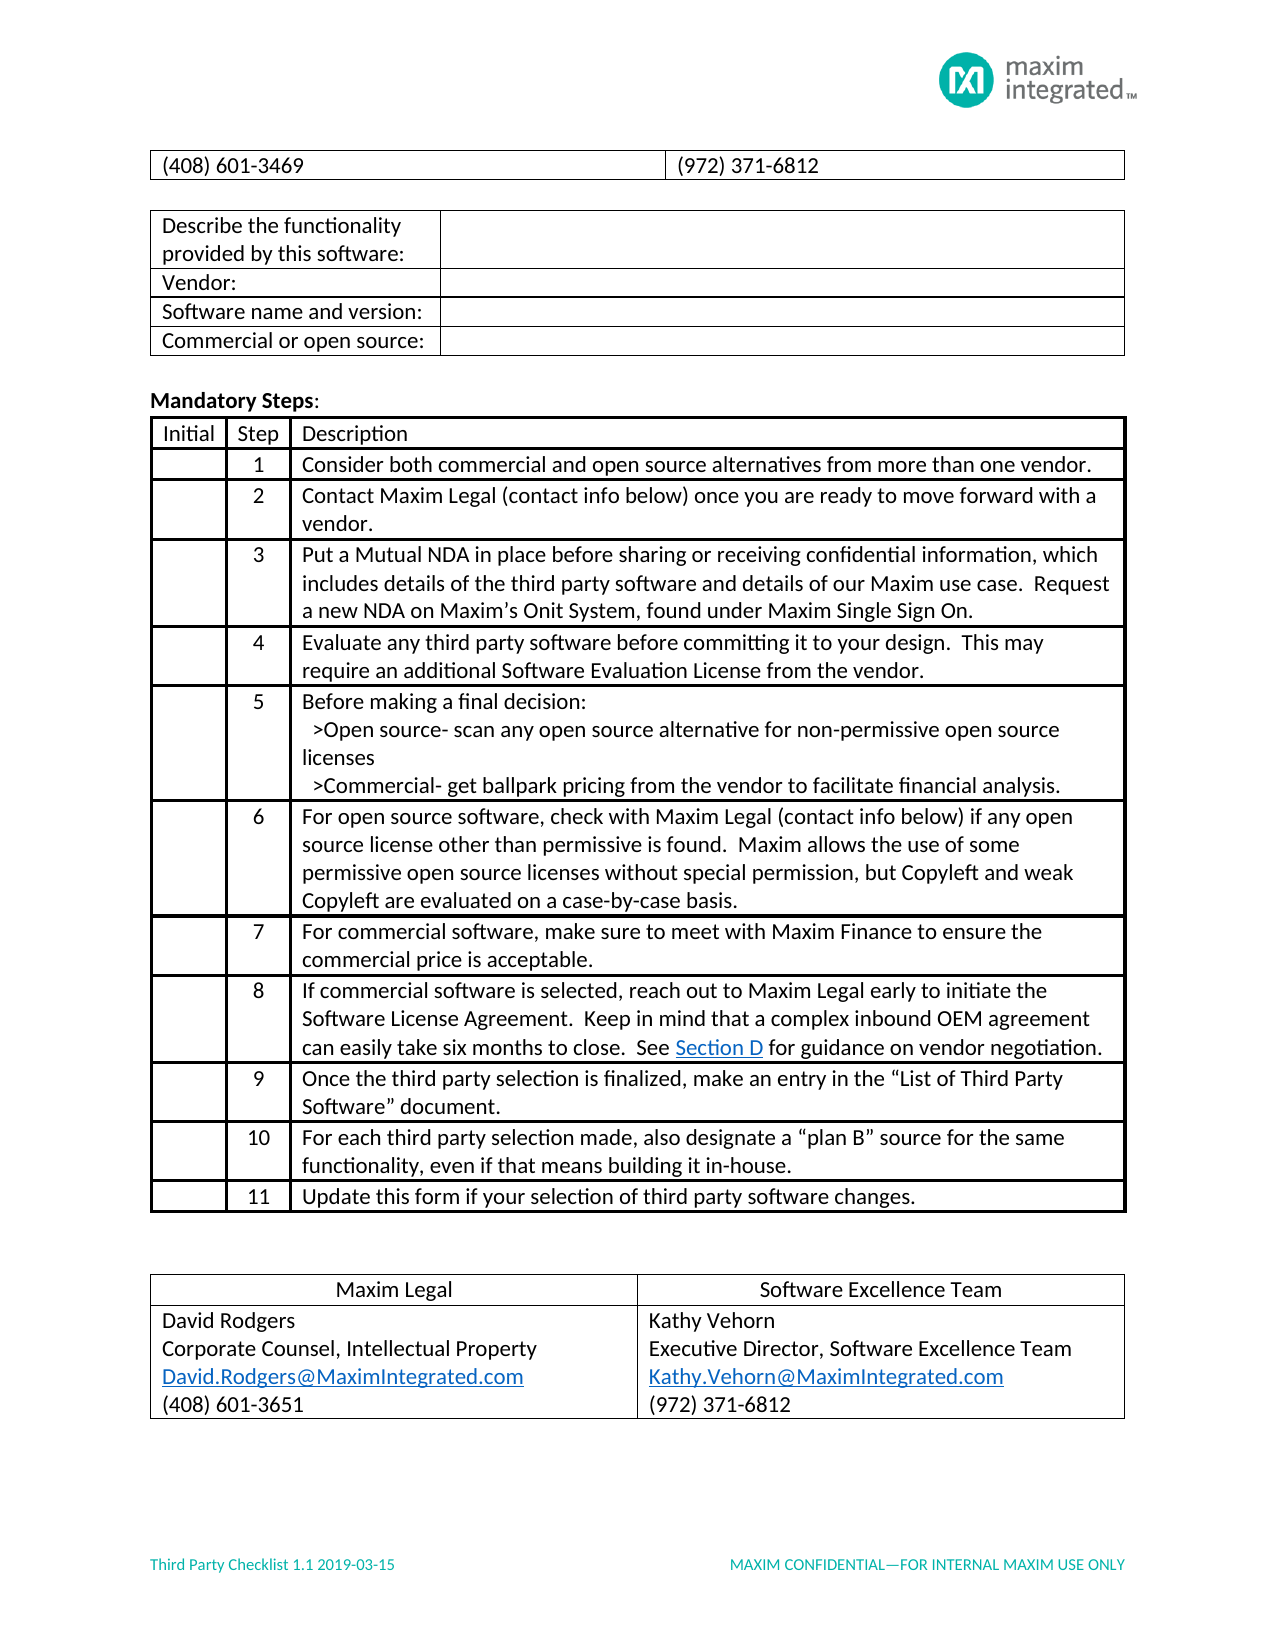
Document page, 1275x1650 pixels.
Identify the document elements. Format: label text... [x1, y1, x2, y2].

table_header Software Excellence Team [638, 1275, 1124, 1305]
table_cell If commercial software is selected, reach out to Maxim Legal early to initiate the Software License Agreement. Keep in mind that a complex inbound OEM agreement can easily take six months to close. See Section D for guidance on vendor negotiation. [292, 977, 1123, 1061]
table_header Description [292, 419, 1123, 447]
table_cell Update this form if your selection of third party software changes. [292, 1182, 1123, 1210]
text Mandatory Steps: [150, 386, 1125, 414]
table_cell [153, 481, 225, 537]
table_cell Evaluate any third party software before committing it to your design. This may require an additional Software Evaluation License from the vendor. [292, 628, 1123, 684]
table_cell For open source software, check with Maxim Legal (contact info below) if any open source license other than permissive is found. Maxim allows the use of some permissive open source licenses without special permission, but Copyleft and weak Copyleft are evaluated on a case-by-case basis. [292, 802, 1123, 914]
table_cell Contact Maxim Legal (contact info below) once you are ready to move forward with a vendor. [292, 481, 1123, 537]
table_cell Vendor: [151, 269, 440, 296]
table_header Describe the functionality provided by this software: [151, 211, 440, 267]
table_header Step [228, 419, 289, 447]
table_cell Once the third party selection is finalized, make an entry in the “List of Third Party Software” document. [292, 1064, 1123, 1120]
table_cell 2 [228, 481, 289, 537]
table_cell [153, 918, 225, 973]
table_cell [153, 1123, 225, 1179]
picture [910, 23, 1165, 136]
table_cell 9 [228, 1064, 289, 1120]
table_cell [153, 628, 225, 684]
table_header Initial [153, 419, 225, 447]
table_cell For each third party selection made, also designate a “plan B” source for the same functionality, even if that means building it in-house. [292, 1123, 1123, 1179]
table_cell [153, 1064, 225, 1120]
table_cell 4 [228, 628, 289, 684]
table_cell [153, 802, 225, 914]
table_cell 6 [228, 802, 289, 914]
table_cell [153, 450, 225, 478]
table_cell For commercial software, make sure to meet with Maxim Finance to ensure the commercial price is acceptable. [292, 918, 1123, 973]
table_cell Kathy Vehorn Executive Director, Software Excellence Team Kathy.Vehorn@MaximIntegrated.com (972) 371-6812 [638, 1306, 1124, 1418]
table_cell 1 [228, 450, 289, 478]
table_cell [153, 1182, 225, 1210]
table_cell Before making a final decision: >Open source- scan any open source alternative for non-permissive open source licenses >Commercial- get ballpark pricing from the vendor to facilitate financial analysis. [292, 687, 1123, 799]
table_cell 11 [228, 1182, 289, 1210]
table_cell Commercial or open source: [151, 327, 440, 354]
table_cell Kathy Vehorn Executive Director, Software Excellence Team Kathy.Vehorn@MaximIntegrated.com (972) 371-6812 [666, 151, 1124, 179]
table_cell [153, 687, 225, 799]
table_cell [153, 977, 225, 1061]
table_cell David Rodgers Corporate Counsel, Intellectual Property David.Rodgers@MaximIntegrated.com (408) 601-3651 [151, 1306, 637, 1418]
table_cell [441, 269, 1124, 296]
table_cell 5 [228, 687, 289, 799]
table_cell 10 [228, 1123, 289, 1179]
table_cell Consider both commercial and open source alternatives from more than one vendor. [292, 450, 1123, 478]
table_cell Software name and version: [151, 298, 440, 326]
table_cell [441, 298, 1124, 326]
table_header [441, 211, 1124, 267]
table_cell 8 [228, 977, 289, 1061]
table_cell [441, 327, 1124, 354]
table_cell 7 [228, 918, 289, 973]
table_cell Put a Mutual NDA in place before sharing or receiving confidential information, which includes details of the third party software and details of our Maxim use case. Request a new NDA on Maxim’s Onit System, found under Maxim Single Sign On. [292, 541, 1123, 625]
table_cell Greg Warder Greg.Warder@maximintegrated.com Executive Director and Associate General Counsel, IP (408) 601-3469 [151, 151, 665, 179]
table_cell 3 [228, 541, 289, 625]
table_cell [153, 541, 225, 625]
table_header Maxim Legal [151, 1275, 637, 1305]
